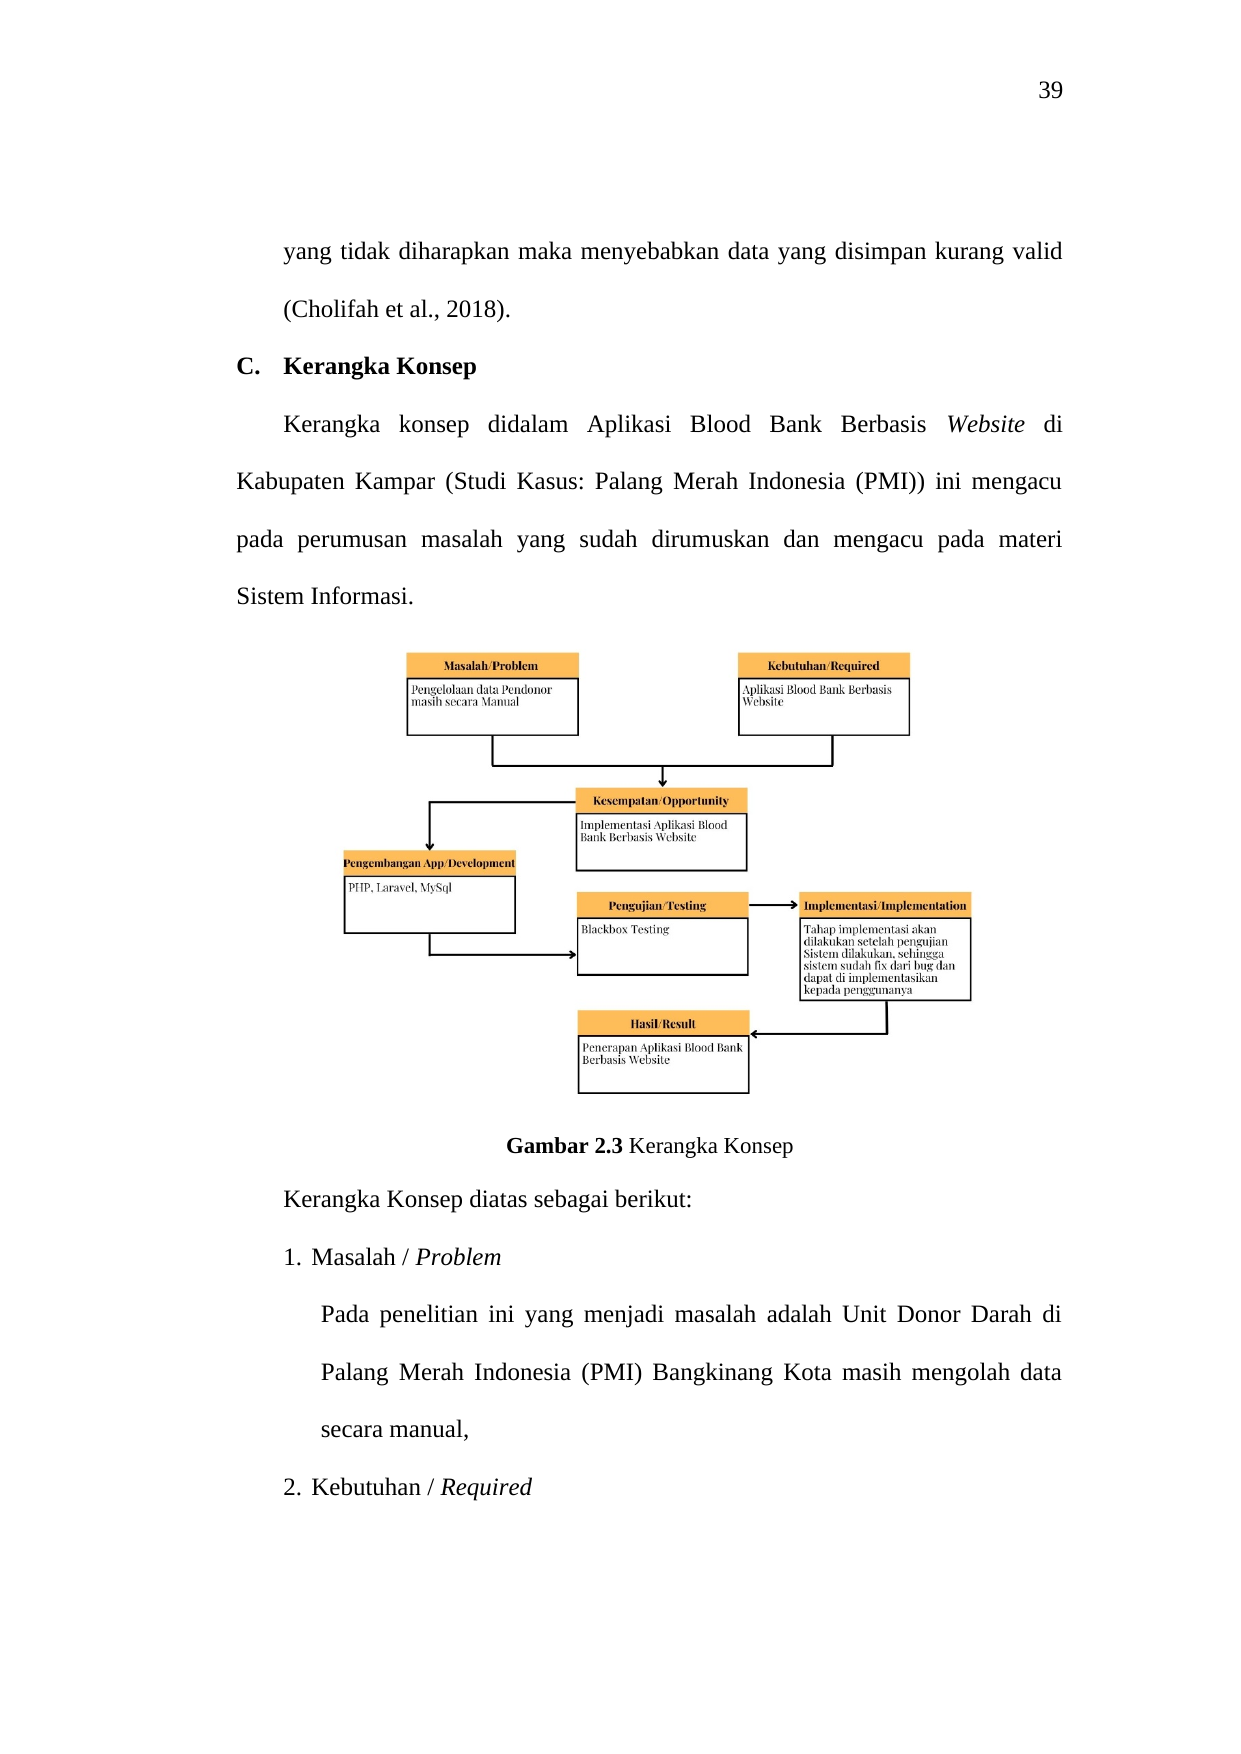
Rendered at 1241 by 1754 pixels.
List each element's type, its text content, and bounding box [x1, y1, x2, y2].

picture [236, 638, 1063, 1104]
text Kerangka Konsep diatas sebagai berikut: [236, 1184, 1063, 1213]
text Gambar 2.3 Kerangka Konsep [236, 1132, 1063, 1158]
text Pada penelitian ini yang menjadi masalah adalah Unit Donor Darah di Palang Merah Indonesia (PMI) Bangkinang Kota masih mengolah data secara manual, [321, 1299, 1063, 1443]
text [283, 236, 1063, 322]
list Kebutuhan / Required [283, 1472, 1063, 1501]
list Kerangka Konsep [236, 351, 1063, 380]
text Kerangka konsep didalam Aplikasi Blood Bank Berbasis Website di Kabupaten Kampar (Studi Kasus: Palang Merah Indonesia (PMI)) ini mengacu pada perumusan masalah yang sudah dirumuskan dan mengacu pada materi Sistem Informasi. [236, 409, 1063, 610]
list Masalah / Problem [283, 1242, 1063, 1271]
